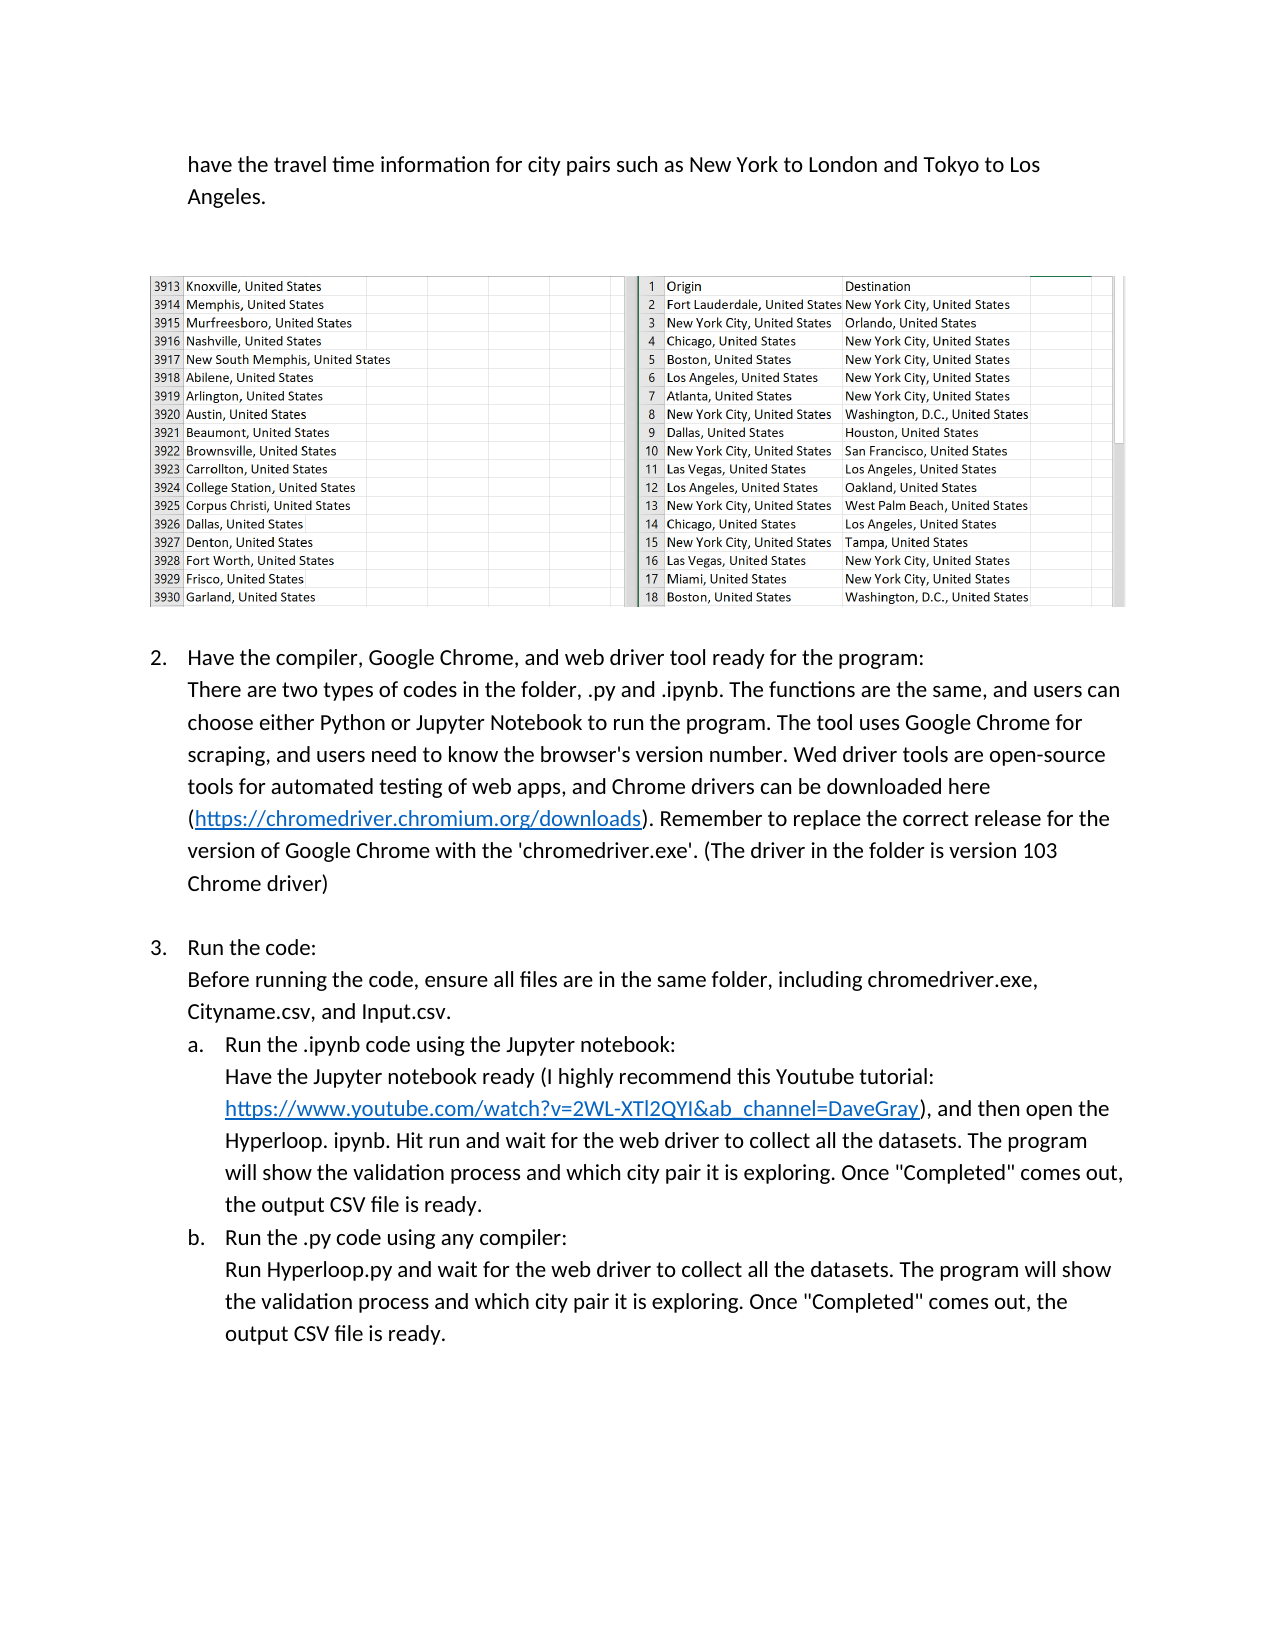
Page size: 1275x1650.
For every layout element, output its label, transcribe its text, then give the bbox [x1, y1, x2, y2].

picture [150, 276, 1125, 607]
list There are two types of codes in the folder, .py and .ipynb. The functions are the same, and users can choose either Python or Jupyter Notebook to run the program. The tool uses Google Chrome for scraping, and users need to know the browser's version number. Wed driver tools are open-source tools for automated testing of web apps, and Chrome drivers can be downloaded here (https://chromedriver.chromium.org/downloads). Remember to replace the correct release for the version of Google Chrome with the 'chromedriver.exe'. (The driver in the folder is version 103 Chrome driver) [187, 676, 1125, 897]
list Run the .py code using any compiler: [187, 1223, 1125, 1251]
list Run the code: [150, 933, 1125, 961]
list Run the .ipynb code using the Jupyter notebook: [187, 1030, 1125, 1058]
list Run Hyperloop.py and wait for the web driver to collect all the datasets. The program will show the validation process and which city pair it is exploring. Once "Completed" comes out, the output CSV file is ready. [225, 1255, 1125, 1347]
list Before running the code, ensure all files are in the same folder, including chromedriver.exe, Cityname.csv, and Input.csv. [187, 965, 1125, 1026]
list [187, 150, 1125, 210]
list Have the compiler, Google Chrome, and web driver tool ready for the program: [150, 643, 1125, 671]
list Have the Jupyter notebook ready (I highly recommend this Youtube tutorial: https://www.youtube.com/watch?v=2WL-XTl2QYI&ab_channel=DaveGray), and then open the Hyperloop. ipynb. Hit run and wait for the web driver to collect all the datasets. The program will show the validation process and which city pair it is exploring. Once "Completed" comes out, the output CSV file is ready. [225, 1062, 1125, 1219]
